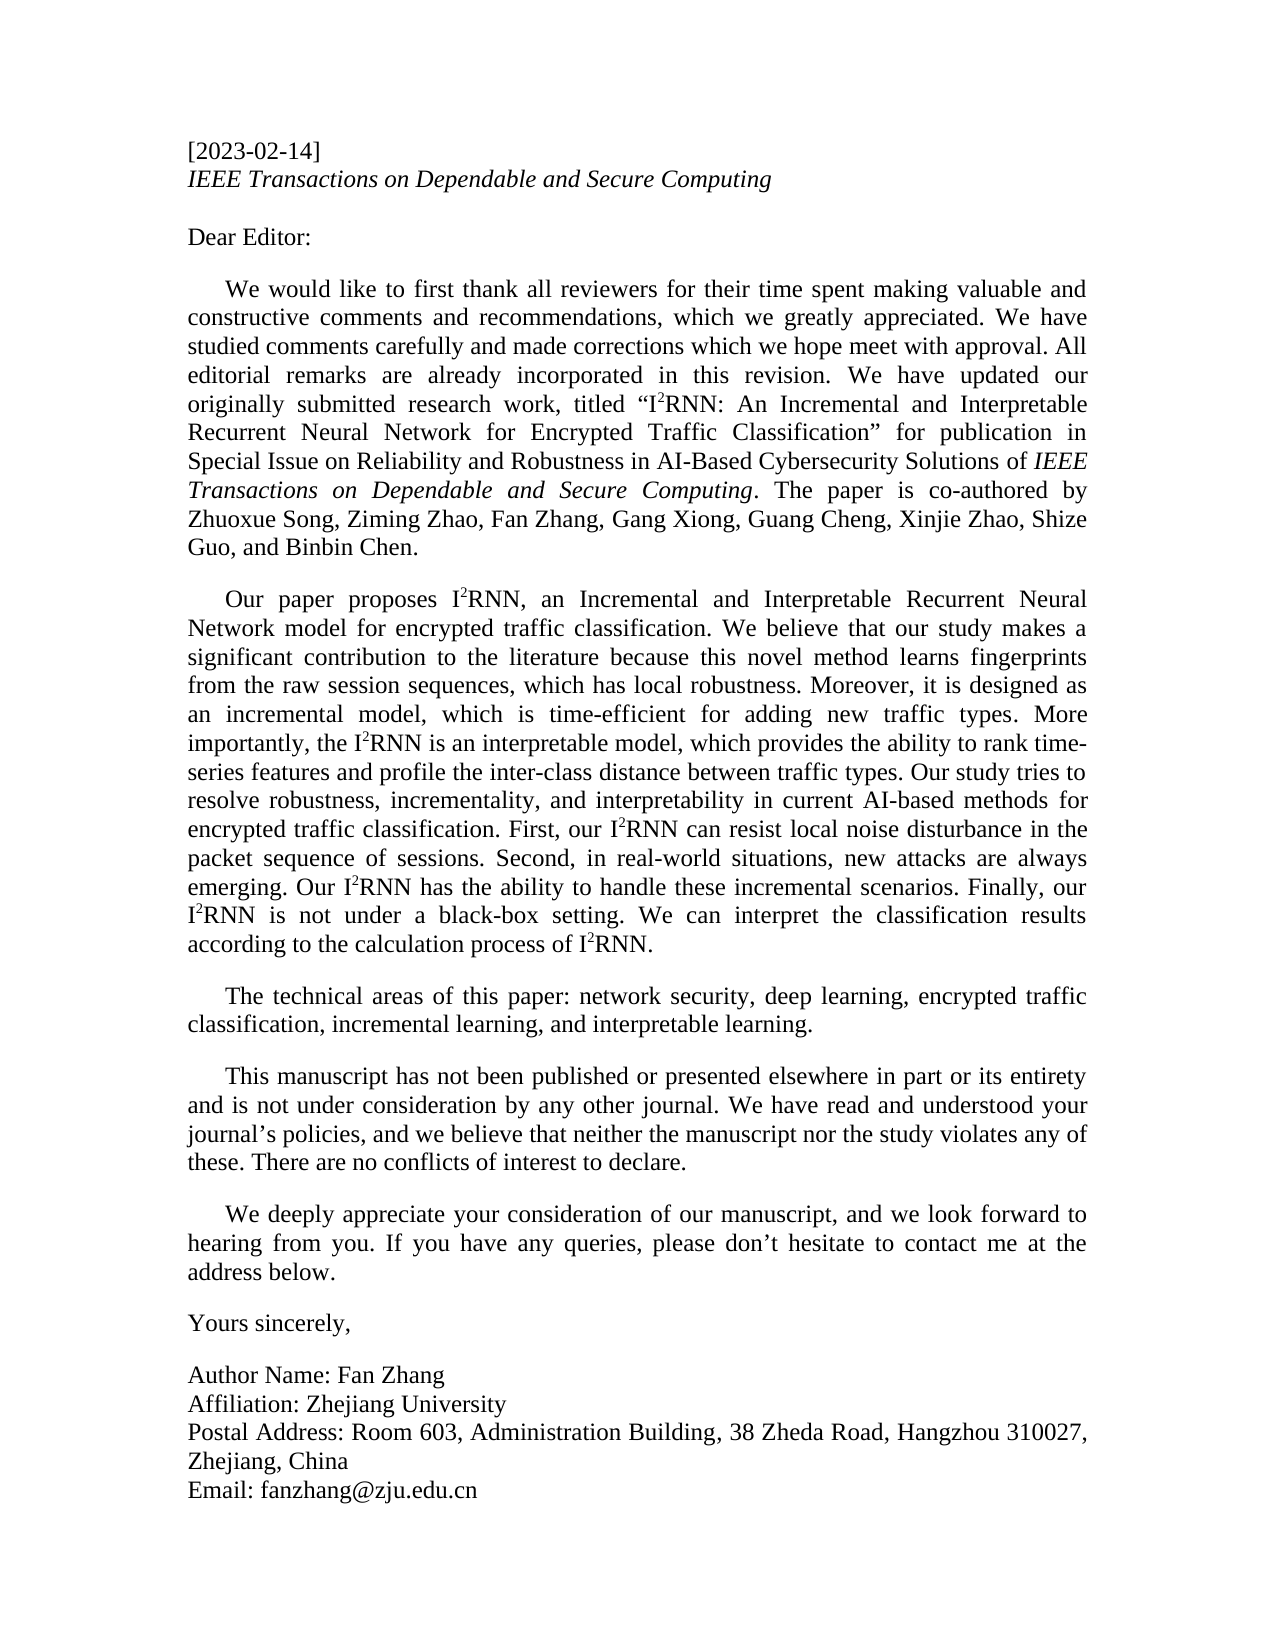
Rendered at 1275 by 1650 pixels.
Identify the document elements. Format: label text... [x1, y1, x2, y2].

text Our paper proposes I2RNN, an Incremental and Interpretable Recurrent Neural Network model for encrypted traffic classification. We believe that our study makes a significant contribution to the literature because this novel method learns fingerprints from the raw session sequences, which has local robustness. Moreover, it is designed as an incremental model, which is time-efficient for adding new traffic types. More importantly, the I2RNN is an interpretable model, which provides the ability to rank time-series features and profile the inter-class distance between traffic types. Our study tries to resolve robustness, incrementality, and interpretability in current AI-based methods for encrypted traffic classification. First, our I2RNN can resist local noise disturbance in the packet sequence of sessions. Second, in real-world situations, new attacks are always emerging. Our I2RNN has the ability to handle these incremental scenarios. Finally, our I2RNN is not under a black-box setting. We can interpret the classification results according to the calculation process of I2RNN. [187, 584, 1088, 958]
text Affiliation: Zhejiang University [187, 1389, 1088, 1417]
text Postal Address: Room 603, Administration Building, 38 Zheda Road, Hangzhou 310027, Zhejiang, China [187, 1417, 1088, 1475]
text This manuscript has not been published or presented elsewhere in part or its entirety and is not under consideration by any other journal. We have read and understood your journal’s policies, and we believe that neither the manuscript nor the study violates any of these. There are no conflicts of interest to declare. [187, 1061, 1088, 1176]
text We would like to first thank all reviewers for their time spent making valuable and constructive comments and recommendations, which we greatly appreciated. We have studied comments carefully and made corrections which we hope meet with approval. All editorial remarks are already incorporated in this revision. We have updated our originally submitted research work, titled “I2RNN: An Incremental and Interpretable Recurrent Neural Network for Encrypted Traffic Classification” for publication in Special Issue on Reliability and Robustness in AI-Based Cybersecurity Solutions of IEEE Transactions on Dependable and Secure Computing. The paper is co-authored by Zhuoxue Song, Ziming Zhao, Fan Zhang, Gang Xiong, Guang Cheng, Xinjie Zhao, Shize Guo, and Binbin Chen. [187, 274, 1088, 561]
text Author Name: Fan Zhang [187, 1360, 1088, 1389]
text Yours sincerely, [187, 1308, 1088, 1337]
text The technical areas of this paper: network security, deep learning, encrypted traffic classification, incremental learning, and interpretable learning. [187, 981, 1088, 1038]
text Dear Editor: [187, 222, 1088, 251]
text [2023-02-14] [187, 136, 1088, 164]
text Email: fanzhang@zju.edu.cn [187, 1475, 1088, 1504]
text We deeply appreciate your consideration of our manuscript, and we look forward to hearing from you. If you have any queries, please don’t hesitate to contact me at the address below. [187, 1199, 1088, 1285]
text IEEE Transactions on Dependable and Secure Computing [187, 164, 1088, 193]
